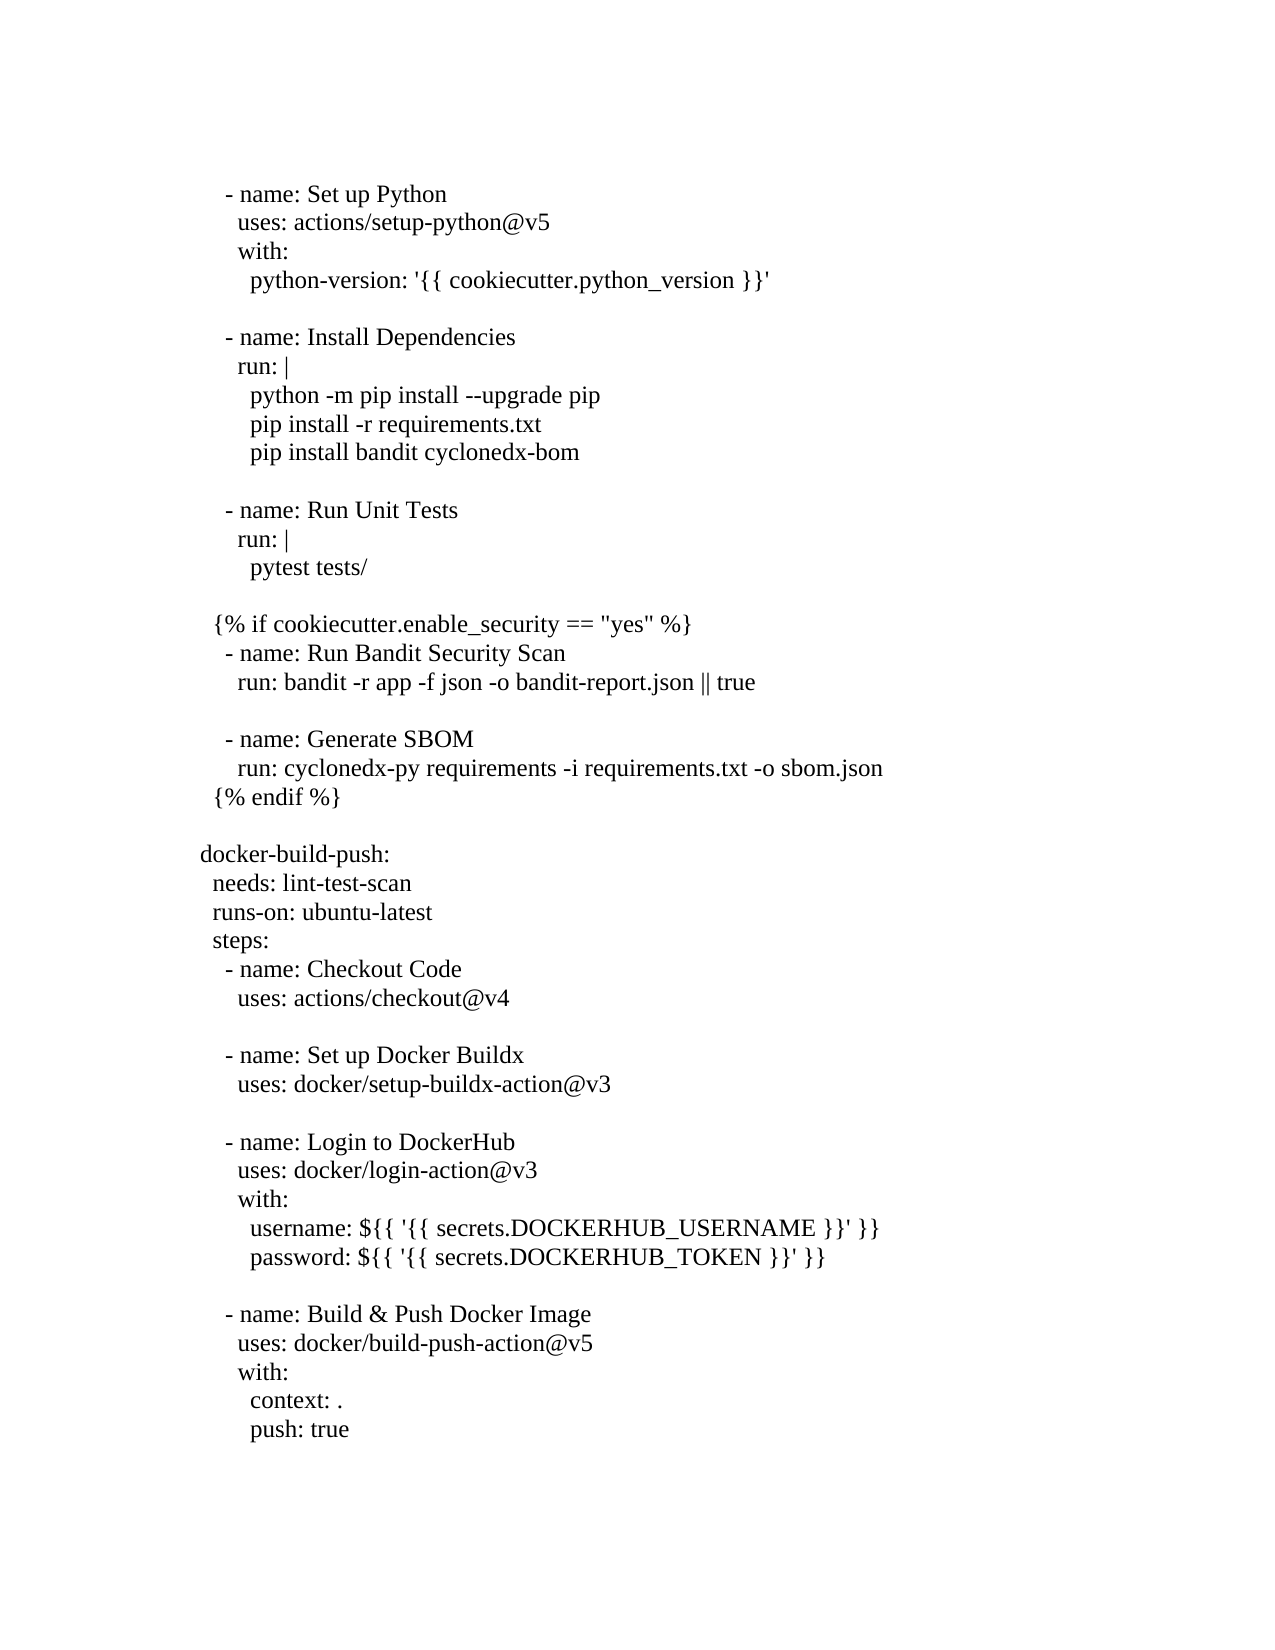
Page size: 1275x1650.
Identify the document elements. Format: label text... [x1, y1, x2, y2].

list - name: Install Dependencies [187, 322, 1125, 351]
list python-version: '{{ cookiecutter.python_version }}' [187, 265, 1125, 294]
list - name: Run Bandit Security Scan [187, 638, 1125, 667]
list {% if cookiecutter.enable_security == "yes" %} [187, 609, 1125, 638]
list docker-build-push: [187, 839, 1125, 868]
list with: [187, 236, 1125, 265]
list needs: lint-test-scan [187, 868, 1125, 897]
list password: ${{ '{{ secrets.DOCKERHUB_TOKEN }}' }} [187, 1242, 1125, 1271]
list run: bandit -r app -f json -o bandit-report.json || true [187, 667, 1125, 696]
list - name: Set up Python [187, 179, 1125, 207]
list uses: docker/login-action@v3 [187, 1156, 1125, 1184]
list pip install -r requirements.txt [187, 409, 1125, 437]
list steps: [187, 926, 1125, 954]
list uses: docker/setup-buildx-action@v3 [187, 1069, 1125, 1098]
list python -m pip install --upgrade pip [187, 380, 1125, 409]
list run: cyclonedx-py requirements -i requirements.txt -o sbom.json [187, 753, 1125, 782]
list uses: actions/setup-python@v5 [187, 207, 1125, 236]
list push: true [187, 1414, 1125, 1443]
list - name: Login to DockerHub [187, 1127, 1125, 1156]
list {% endif %} [187, 782, 1125, 811]
list pytest tests/ [187, 552, 1125, 581]
list - name: Set up Docker Buildx [187, 1041, 1125, 1069]
list pip install bandit cyclonedx-bom [187, 437, 1125, 466]
list context: . [187, 1386, 1125, 1414]
list with: [187, 1184, 1125, 1213]
list - name: Generate SBOM [187, 724, 1125, 753]
list uses: docker/build-push-action@v5 [187, 1328, 1125, 1357]
list - name: Checkout Code [187, 954, 1125, 983]
list with: [187, 1357, 1125, 1386]
list username: ${{ '{{ secrets.DOCKERHUB_USERNAME }}' }} [187, 1213, 1125, 1242]
list runs-on: ubuntu-latest [187, 897, 1125, 926]
list - name: Build & Push Docker Image [187, 1299, 1125, 1328]
list - name: Run Unit Tests [187, 495, 1125, 524]
list uses: actions/checkout@v4 [187, 983, 1125, 1012]
list run: | [187, 524, 1125, 552]
list run: | [187, 351, 1125, 380]
